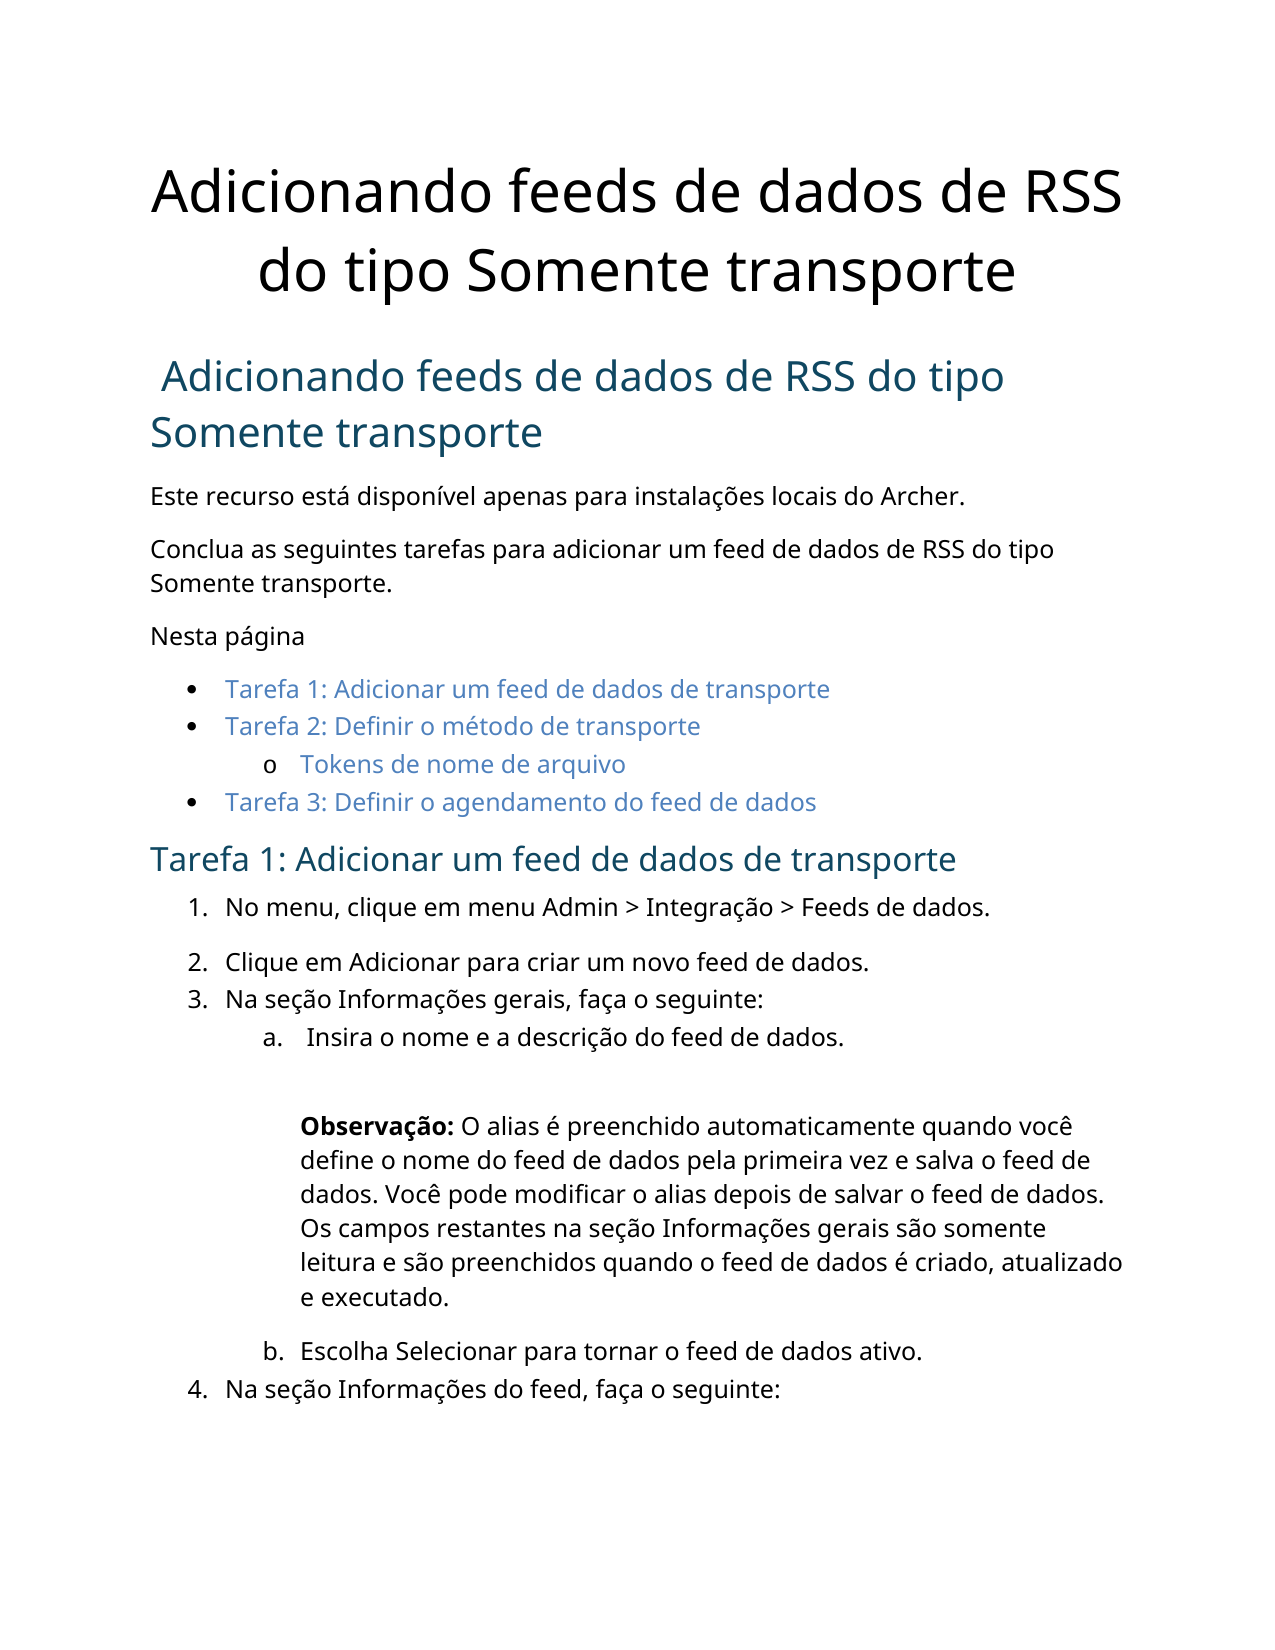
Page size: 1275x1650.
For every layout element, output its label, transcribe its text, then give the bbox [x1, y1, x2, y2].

list No menu, clique em menu Admin > Integração > Feeds de dados. [187, 889, 1125, 923]
text Este recurso está disponível apenas para instalações locais do Archer. [150, 479, 1125, 513]
list Tarefa 1: Adicionar um feed de dados de transporte [187, 671, 1125, 705]
list Observação: O alias é preenchido automaticamente quando você define o nome do feed de dados pela primeira vez e salva o feed de dados. Você pode modificar o alias depois de salvar o feed de dados. Os campos restantes na seção Informações gerais são somente leitura e são preenchidos quando o feed de dados é criado, atualizado e executado. [262, 1109, 1125, 1313]
text Nesta página [150, 618, 1125, 652]
list Tarefa 2: Definir o método de transporte [187, 709, 1125, 743]
title Adicionando feeds de dados de RSS do tipo Somente transporte [150, 150, 1125, 309]
list Tarefa 3: Definir o agendamento do feed de dados [187, 785, 1125, 819]
list Insira o nome e a descrição do feed de dados. [262, 1020, 1125, 1088]
list Na seção Informações do feed, faça o seguinte: [187, 1372, 1125, 1406]
list Escolha Selecionar para tornar o feed de dados ativo. [262, 1334, 1125, 1368]
subtitle Adicionando feeds de dados de RSS do tipo Somente transporte [150, 346, 1125, 460]
list Na seção Informações gerais, faça o seguinte: [187, 982, 1125, 1016]
subtitle Tarefa 1: Adicionar um feed de dados de transporte [150, 836, 1125, 881]
text Conclua as seguintes tarefas para adicionar um feed de dados de RSS do tipo Somente transporte. [150, 532, 1125, 600]
list Clique em Adicionar para criar um novo feed de dados. [187, 944, 1125, 978]
list Tokens de nome de arquivo [262, 747, 1125, 781]
